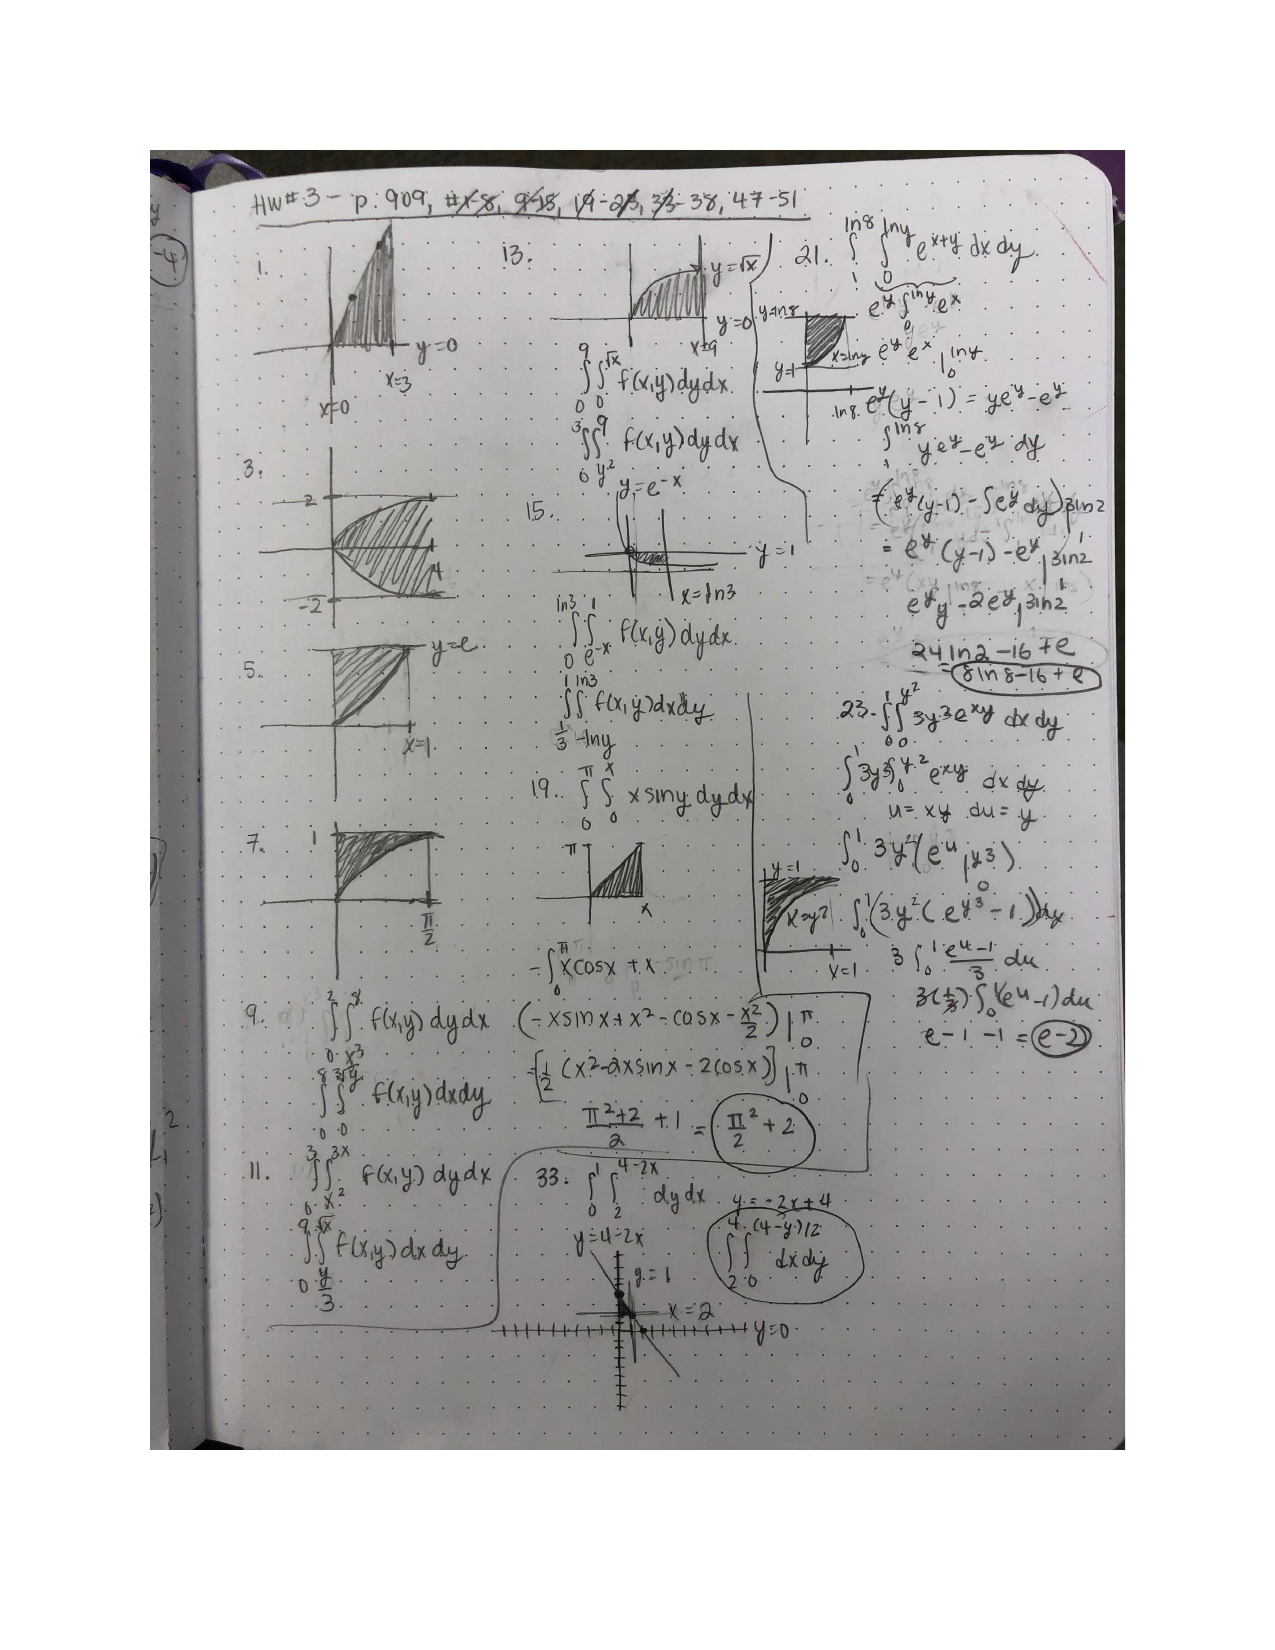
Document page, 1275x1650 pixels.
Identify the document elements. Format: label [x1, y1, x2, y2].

picture [150, 150, 1125, 1450]
